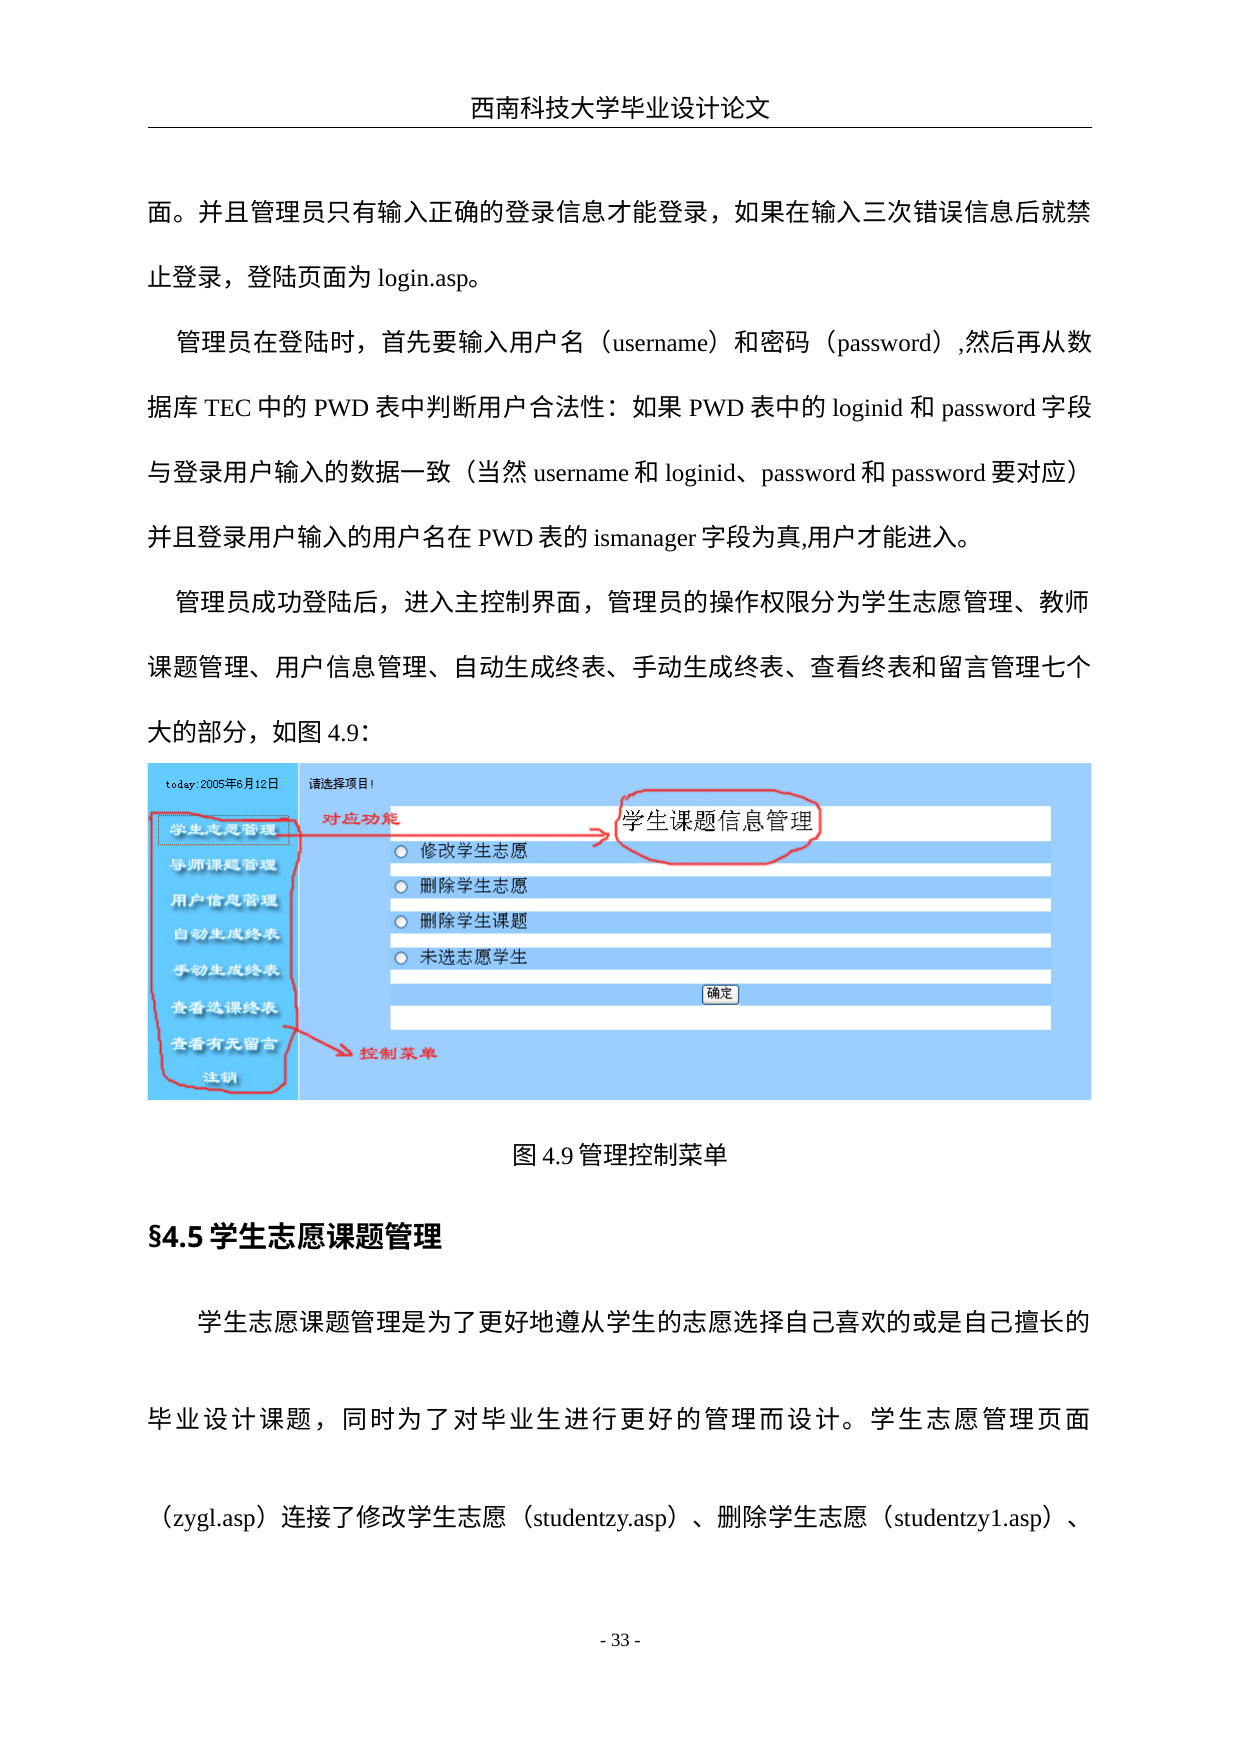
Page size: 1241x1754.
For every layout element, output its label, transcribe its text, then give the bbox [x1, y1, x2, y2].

text 管理员在登陆时，首先要输入用户名（username）和密码（password）,然后再从数据库TEC中的PWD表中判断用户合法性：如果PWD表中的loginid 和password字段与登录用户输入的数据一致（当然username和loginid、password和password要对应）并且登录用户输入的用户名在PWD表的ismanager字段为真,用户才能进入。 [148, 308, 1092, 568]
text 管理员成功登陆后，进入主控制界面，管理员的操作权限分为学生志愿管理、教师课题管理、用户信息管理、自动生成终表、手动生成终表、查看终表和留言管理七个大的部分，如图4.9： [148, 568, 1092, 763]
text 图4.9管理控制菜单 [148, 1121, 1092, 1186]
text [148, 1288, 1092, 1548]
subtitle §4.5学生志愿课题管理 [148, 1202, 1092, 1267]
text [148, 178, 1092, 308]
picture [147, 763, 1092, 1100]
